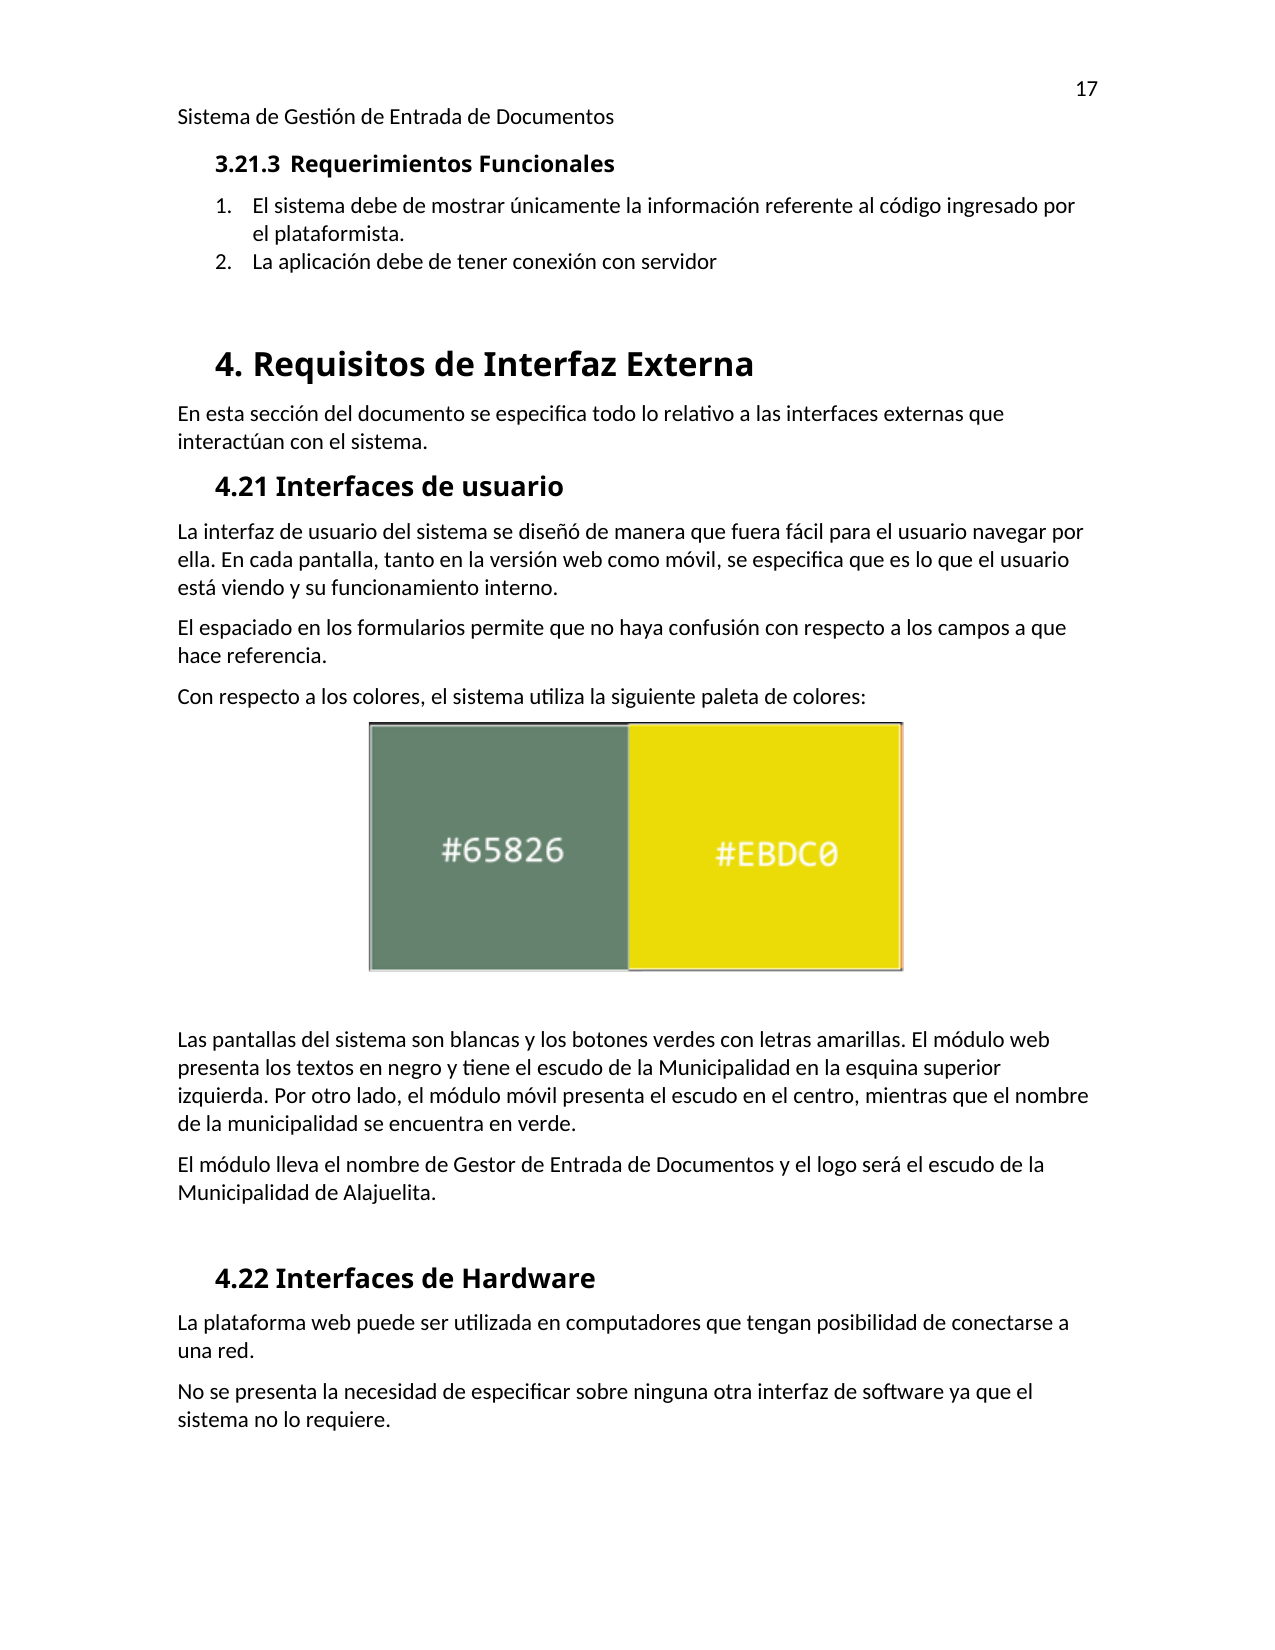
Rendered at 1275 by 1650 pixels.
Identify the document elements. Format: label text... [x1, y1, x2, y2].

list El sistema debe de mostrar únicamente la información referente al código ingresado por el plataformista. [215, 191, 1098, 247]
subtitle Interfaces de usuario [215, 467, 1098, 504]
subtitle Requisitos de Interfaz Externa [215, 341, 1098, 386]
picture [368, 722, 907, 973]
text Con respecto a los colores, el sistema utiliza la siguiente paleta de colores: [177, 682, 1098, 710]
text La interfaz de usuario del sistema se diseñó de manera que fuera fácil para el usuario navegar por ella. En cada pantalla, tanto en la versión web como móvil, se especifica que es lo que el usuario está viendo y su funcionamiento interno. [177, 517, 1098, 601]
subtitle Requerimientos Funcionales [215, 148, 1098, 179]
text No se presenta la necesidad de especificar sobre ninguna otra interfaz de software ya que el sistema no lo requiere. [177, 1377, 1098, 1433]
subtitle Interfaces de Hardware [215, 1259, 1098, 1296]
text Las pantallas del sistema son blancas y los botones verdes con letras amarillas. El módulo web presenta los textos en negro y tiene el escudo de la Municipalidad en la esquina superior izquierda. Por otro lado, el módulo móvil presenta el escudo en el centro, mientras que el nombre de la municipalidad se encuentra en verde. [177, 1025, 1098, 1137]
text La plataforma web puede ser utilizada en computadores que tengan posibilidad de conectarse a una red. [177, 1308, 1098, 1364]
list La aplicación debe de tener conexión con servidor [215, 247, 1098, 275]
text El espaciado en los formularios permite que no haya confusión con respecto a los campos a que hace referencia. [177, 613, 1098, 669]
text El módulo lleva el nombre de Gestor de Entrada de Documentos y el logo será el escudo de la Municipalidad de Alajuelita. [177, 1150, 1098, 1206]
text En esta sección del documento se especifica todo lo relativo a las interfaces externas que interactúan con el sistema. [177, 399, 1098, 455]
